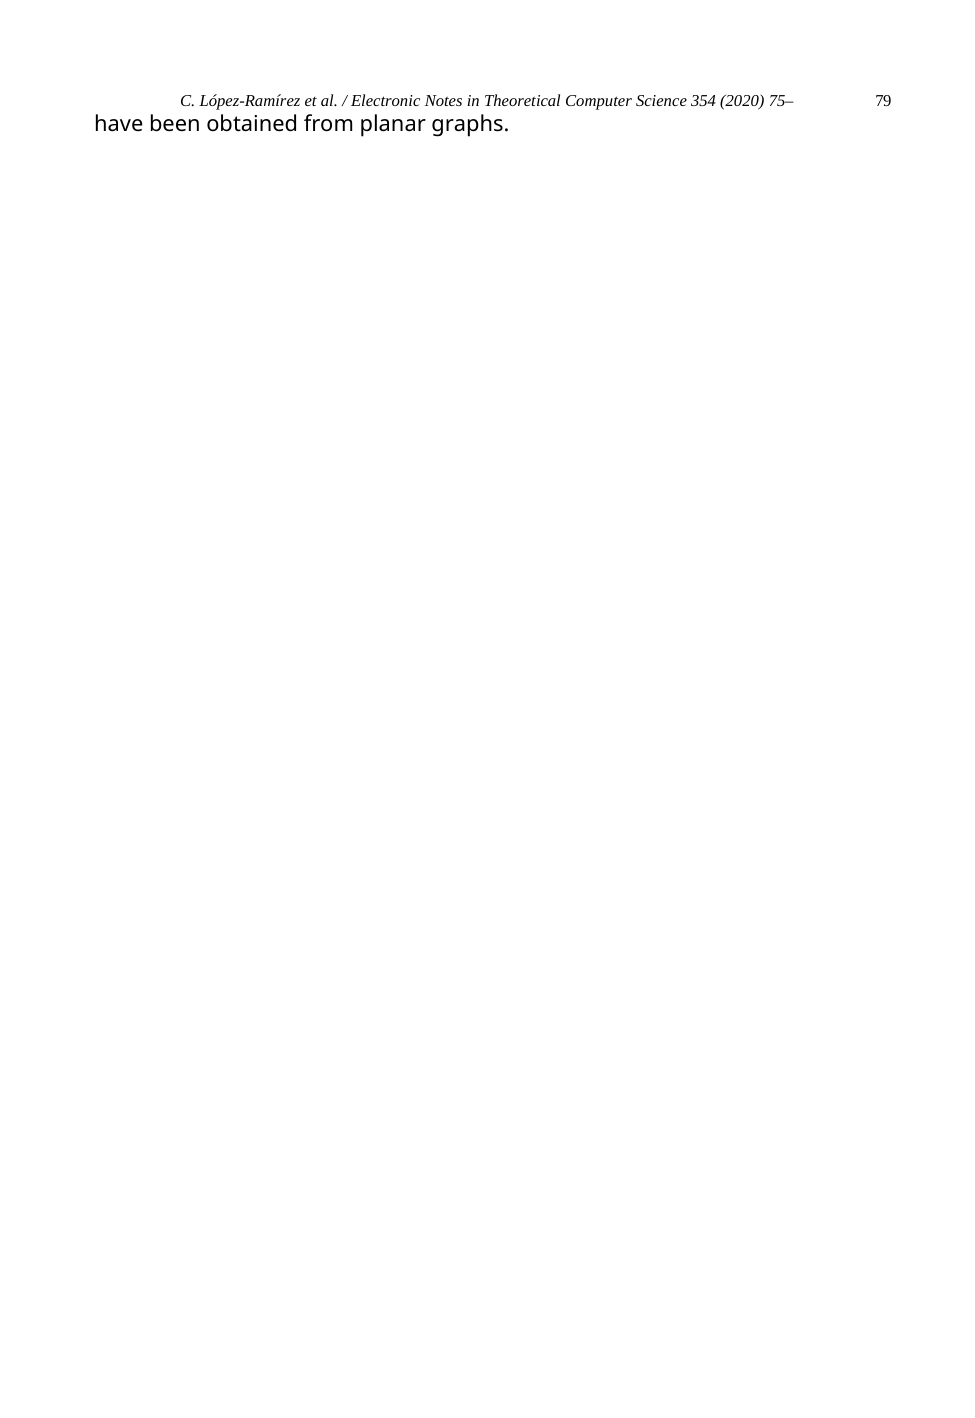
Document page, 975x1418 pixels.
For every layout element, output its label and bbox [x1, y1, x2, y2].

text [94, 110, 893, 137]
